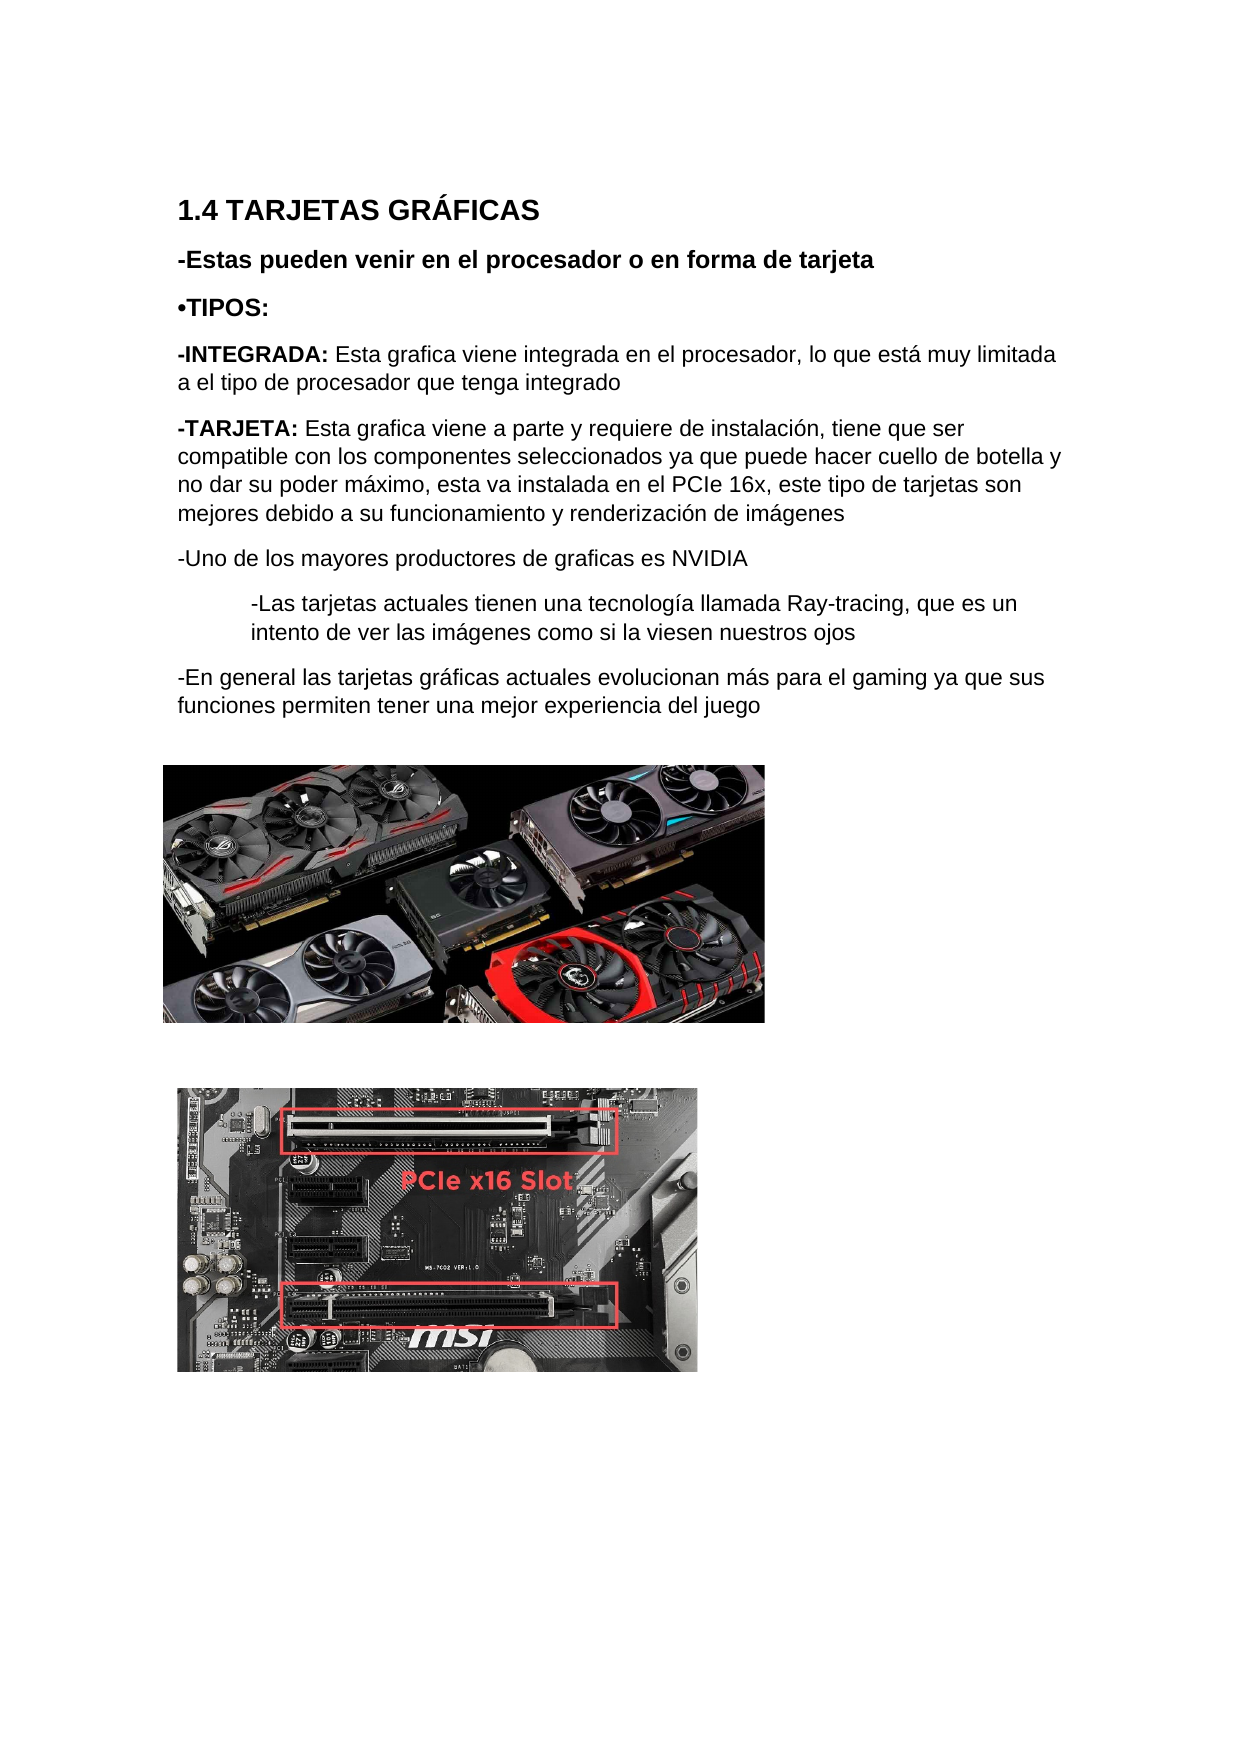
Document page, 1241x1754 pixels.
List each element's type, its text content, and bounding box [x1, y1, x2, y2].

text 1.4 TARJETAS GRÁFICAS [177, 193, 1063, 226]
text -Las tarjetas actuales tienen una tecnología llamada Ray-tracing, que es un intento de ver las imágenes como si la viesen nuestros ojos [251, 590, 1063, 645]
picture [163, 765, 765, 1023]
picture [177, 1088, 698, 1372]
text -INTEGRADA: Esta grafica viene integrada en el procesador, lo que está muy limitada a el tipo de procesador que tenga integrado [177, 341, 1063, 396]
text -TARJETA: Esta grafica viene a parte y requiere de instalación, tiene que ser compatible con los componentes seleccionados ya que puede hacer cuello de botella y no dar su poder máximo, esta va instalada en el PCIe 16x, este tipo de tarjetas son mejores debido a su funcionamiento y renderización de imágenes [177, 414, 1063, 526]
text -Estas pueden venir en el procesador o en forma de tarjeta [177, 246, 1063, 274]
text -En general las tarjetas gráficas actuales evolucionan más para el gaming ya que sus funciones permiten tener una mejor experiencia del juego [177, 663, 1063, 718]
text -Uno de los mayores productores de graficas es NVIDIA [177, 545, 1063, 571]
text •TIPOS: [177, 293, 1063, 322]
